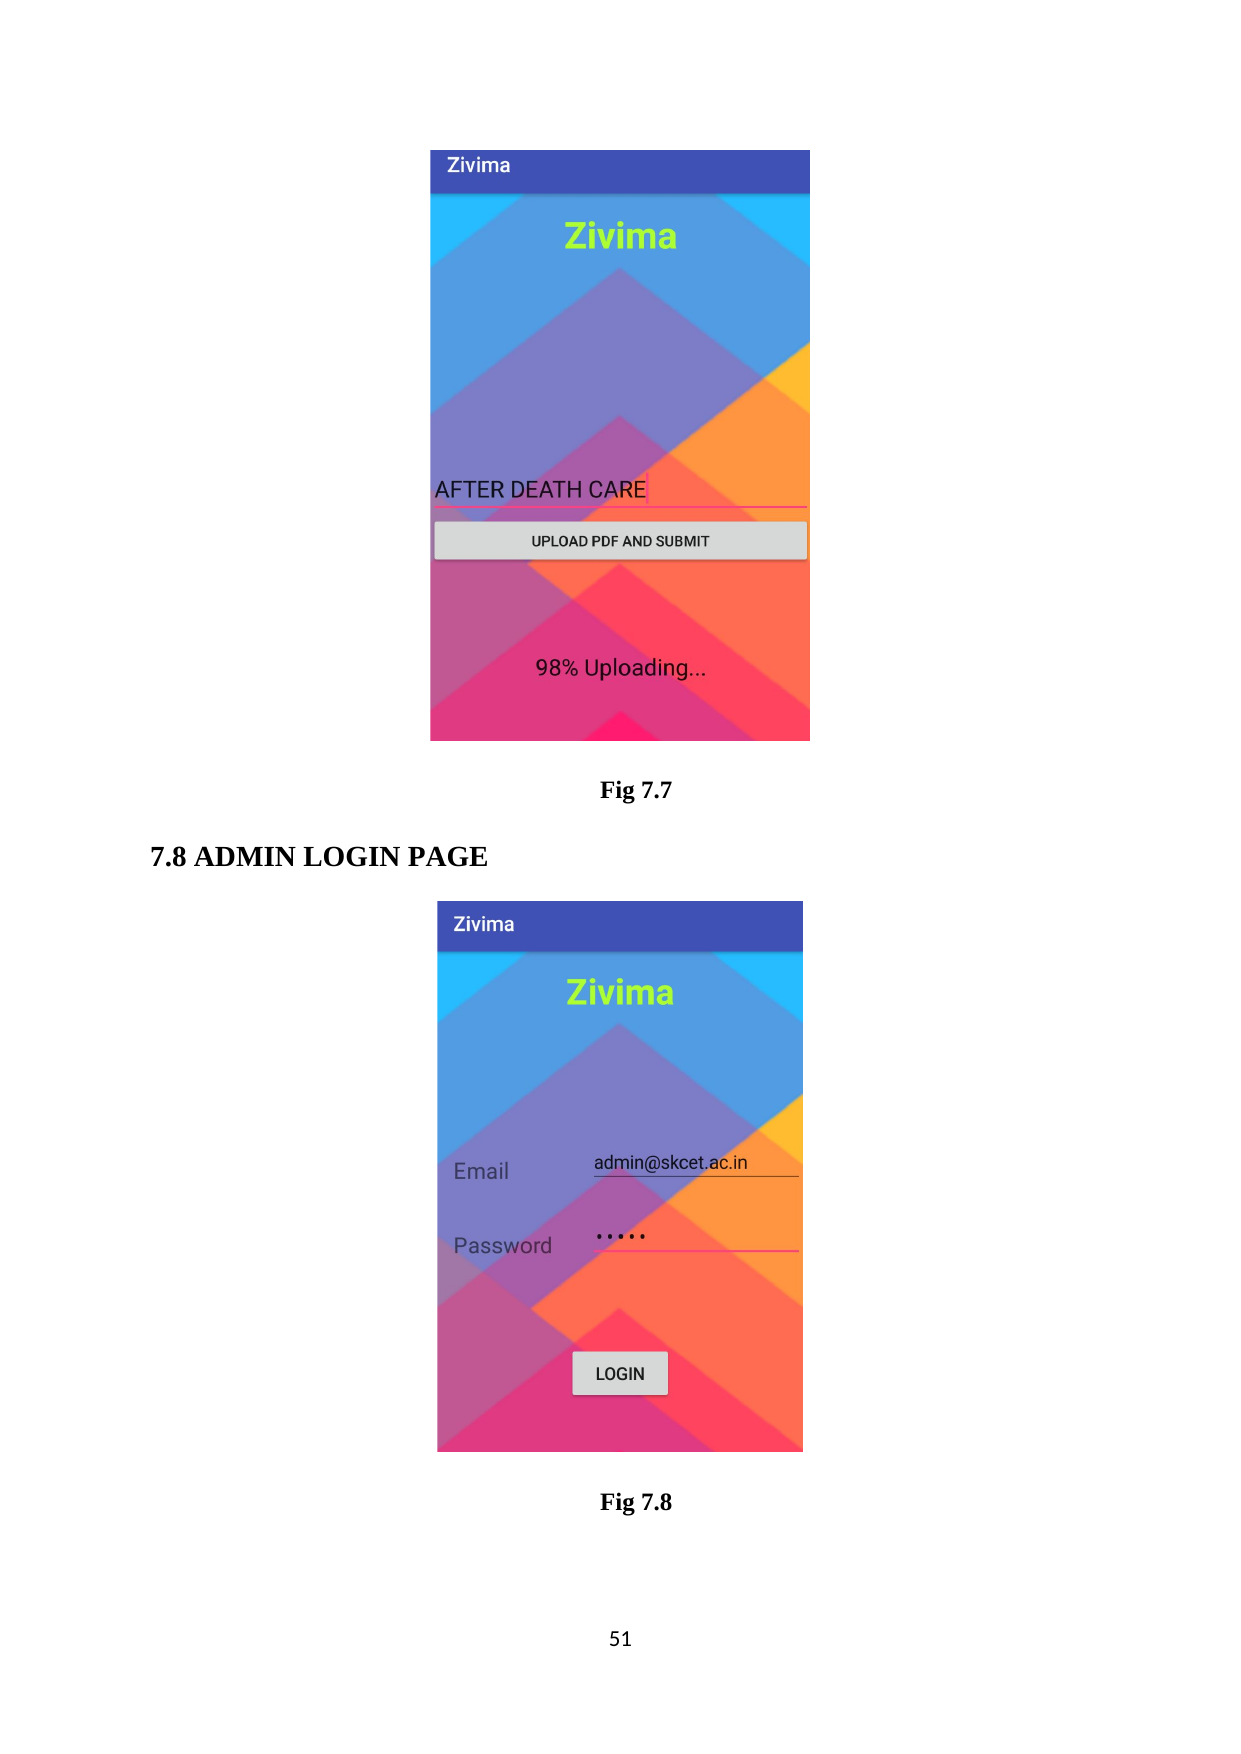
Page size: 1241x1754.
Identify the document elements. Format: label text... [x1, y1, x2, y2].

picture [430, 150, 810, 741]
picture [437, 901, 803, 1452]
text 7.8 ADMIN LOGIN PAGE [150, 839, 1090, 872]
text Fig 7.7 [525, 775, 1090, 804]
text Fig 7.8 [525, 1487, 1090, 1515]
